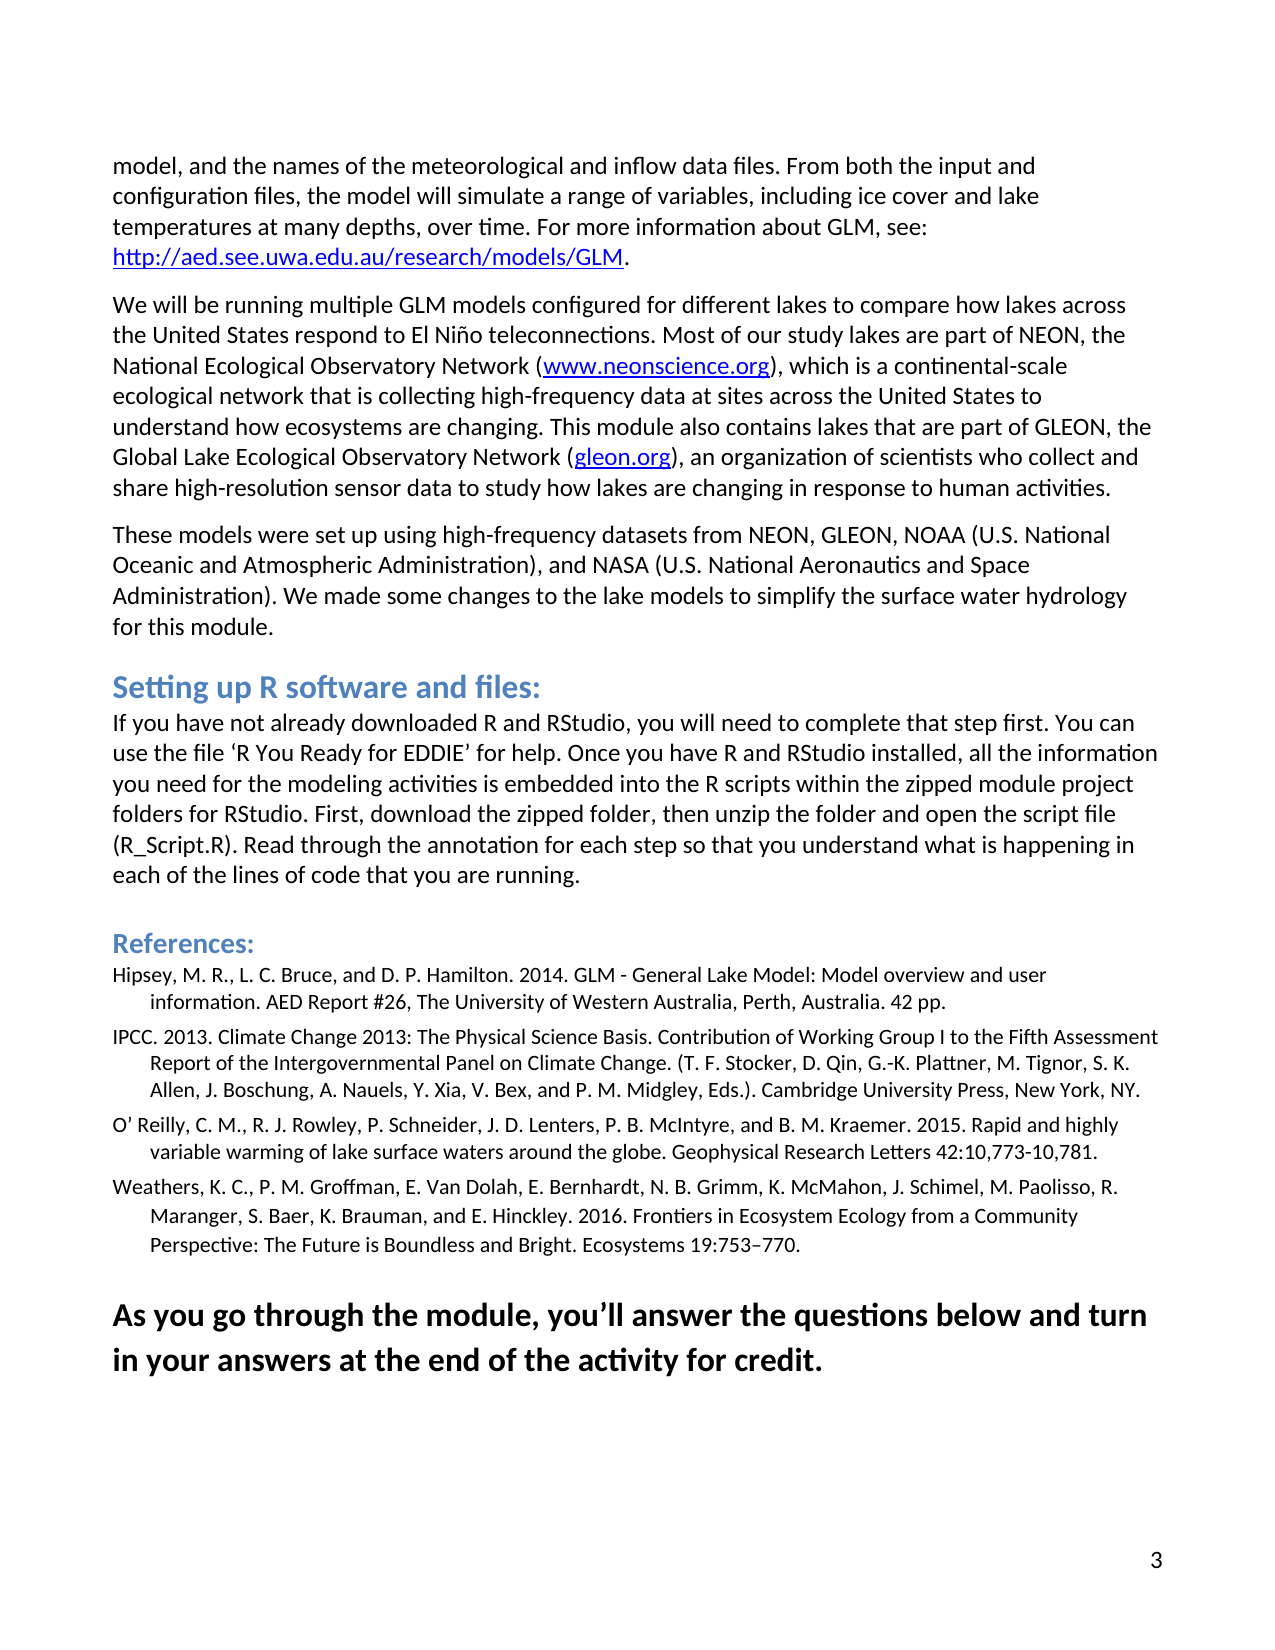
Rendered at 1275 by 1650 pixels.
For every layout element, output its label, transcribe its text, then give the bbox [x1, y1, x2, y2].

text O’ Reilly, C. M., R. J. Rowley, P. Schneider, J. D. Lenters, P. B. McIntyre, and B. M. Kraemer. 2015. Rapid and highly variable warming of lake surface waters around the globe. Geophysical Research Letters 42:10,773-10,781. [112, 1111, 1162, 1164]
text These models were set up using high-frequency datasets from NEON, GLEON, NOAA (U.S. National Oceanic and Atmospheric Administration), and NASA (U.S. National Aeronautics and Space Administration). We made some changes to the lake models to simplify the surface water hydrology for this module. [112, 519, 1162, 641]
text Weathers, K. C., P. M. Groffman, E. Van Dolah, E. Bernhardt, N. B. Grimm, K. McMahon, J. Schimel, M. Paolisso, R. Maranger, S. Baer, K. Brauman, and E. Hinckley. 2016. Frontiers in Ecosystem Ecology from a Community Perspective: The Future is Boundless and Bright. Ecosystems 19:753–770. [112, 1173, 1162, 1258]
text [112, 150, 1162, 272]
text IPCC. 2013. Climate Change 2013: The Physical Science Basis. Contribution of Working Group I to the Fifth Assessment Report of the Intergovernmental Panel on Climate Change. (T. F. Stocker, D. Qin, G.-K. Plattner, M. Tignor, S. K. Allen, J. Boschung, A. Nauels, Y. Xia, V. Bex, and P. M. Midgley, Eds.). Cambridge University Press, New York, NY. [112, 1023, 1162, 1103]
subtitle References: [112, 926, 1162, 961]
text Hipsey, M. R., L. C. Bruce, and D. P. Hamilton. 2014. GLM - General Lake Model: Model overview and user information. AED Report #26, The University of Western Australia, Perth, Australia. 42 pp. [112, 961, 1162, 1014]
text We will be running multiple GLM models configured for different lakes to compare how lakes across the United States respond to El Niño teleconnections. Most of our study lakes are part of NEON, the National Ecological Observatory Network (www.neonscience.org), which is a continental-scale ecological network that is collecting high-frequency data at sites across the United States to understand how ecosystems are changing. This module also contains lakes that are part of GLEON, the Global Lake Ecological Observatory Network (gleon.org), an organization of scientists who collect and share high-resolution sensor data to study how lakes are changing in response to human activities. [112, 289, 1162, 502]
subtitle Setting up R software and files: [112, 666, 1162, 707]
text As you go through the module, you’ll answer the questions below and turn in your answers at the end of the activity for credit. [112, 1294, 1162, 1380]
text If you have not already downloaded R and RStudio, you will need to complete that step first. You can use the file ‘R You Ready for EDDIE’ for help. Once you have R and RStudio installed, all the information you need for the modeling activities is embedded into the R scripts within the zipped module project folders for RStudio. First, download the zipped folder, then unzip the folder and open the script file (R_Script.R). Read through the annotation for each step so that you understand what is happening in each of the lines of code that you are running. [112, 707, 1162, 890]
